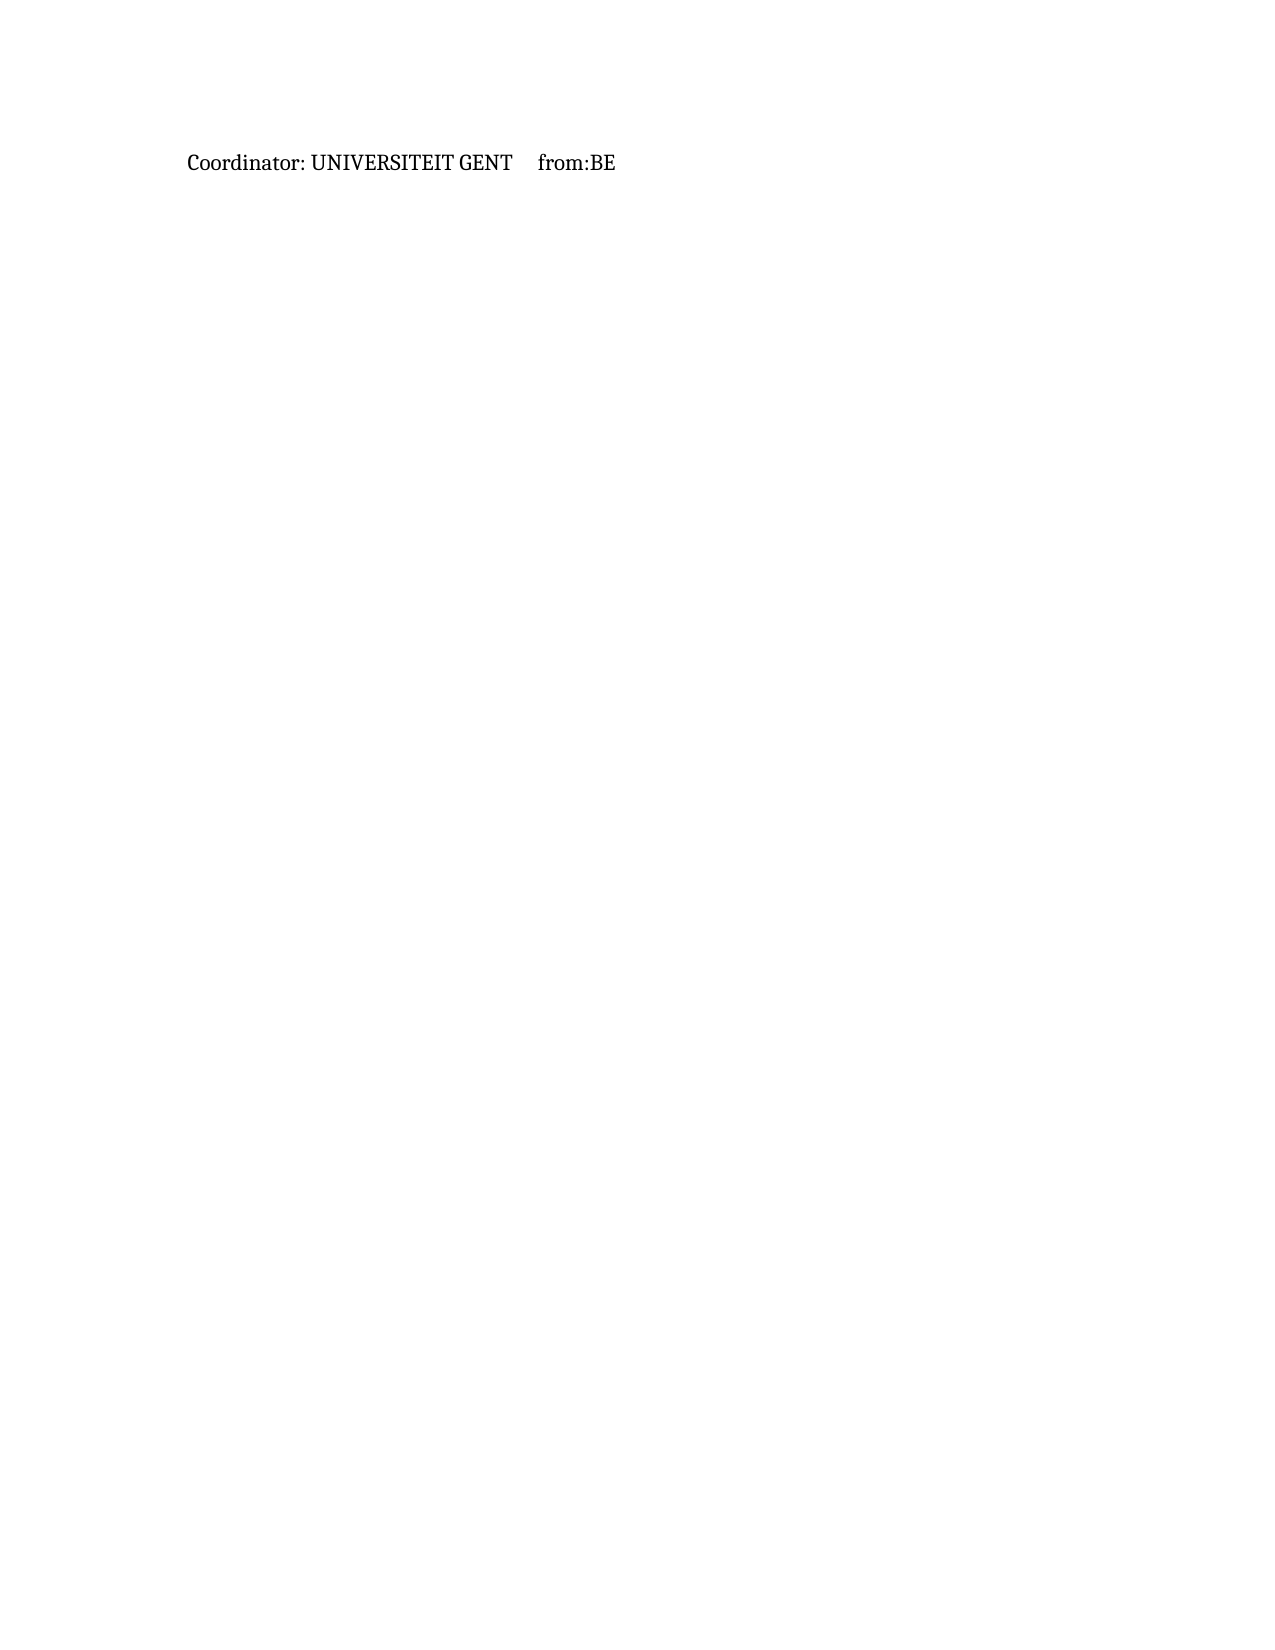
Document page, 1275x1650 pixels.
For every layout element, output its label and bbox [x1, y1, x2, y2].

text [187, 150, 1087, 176]
